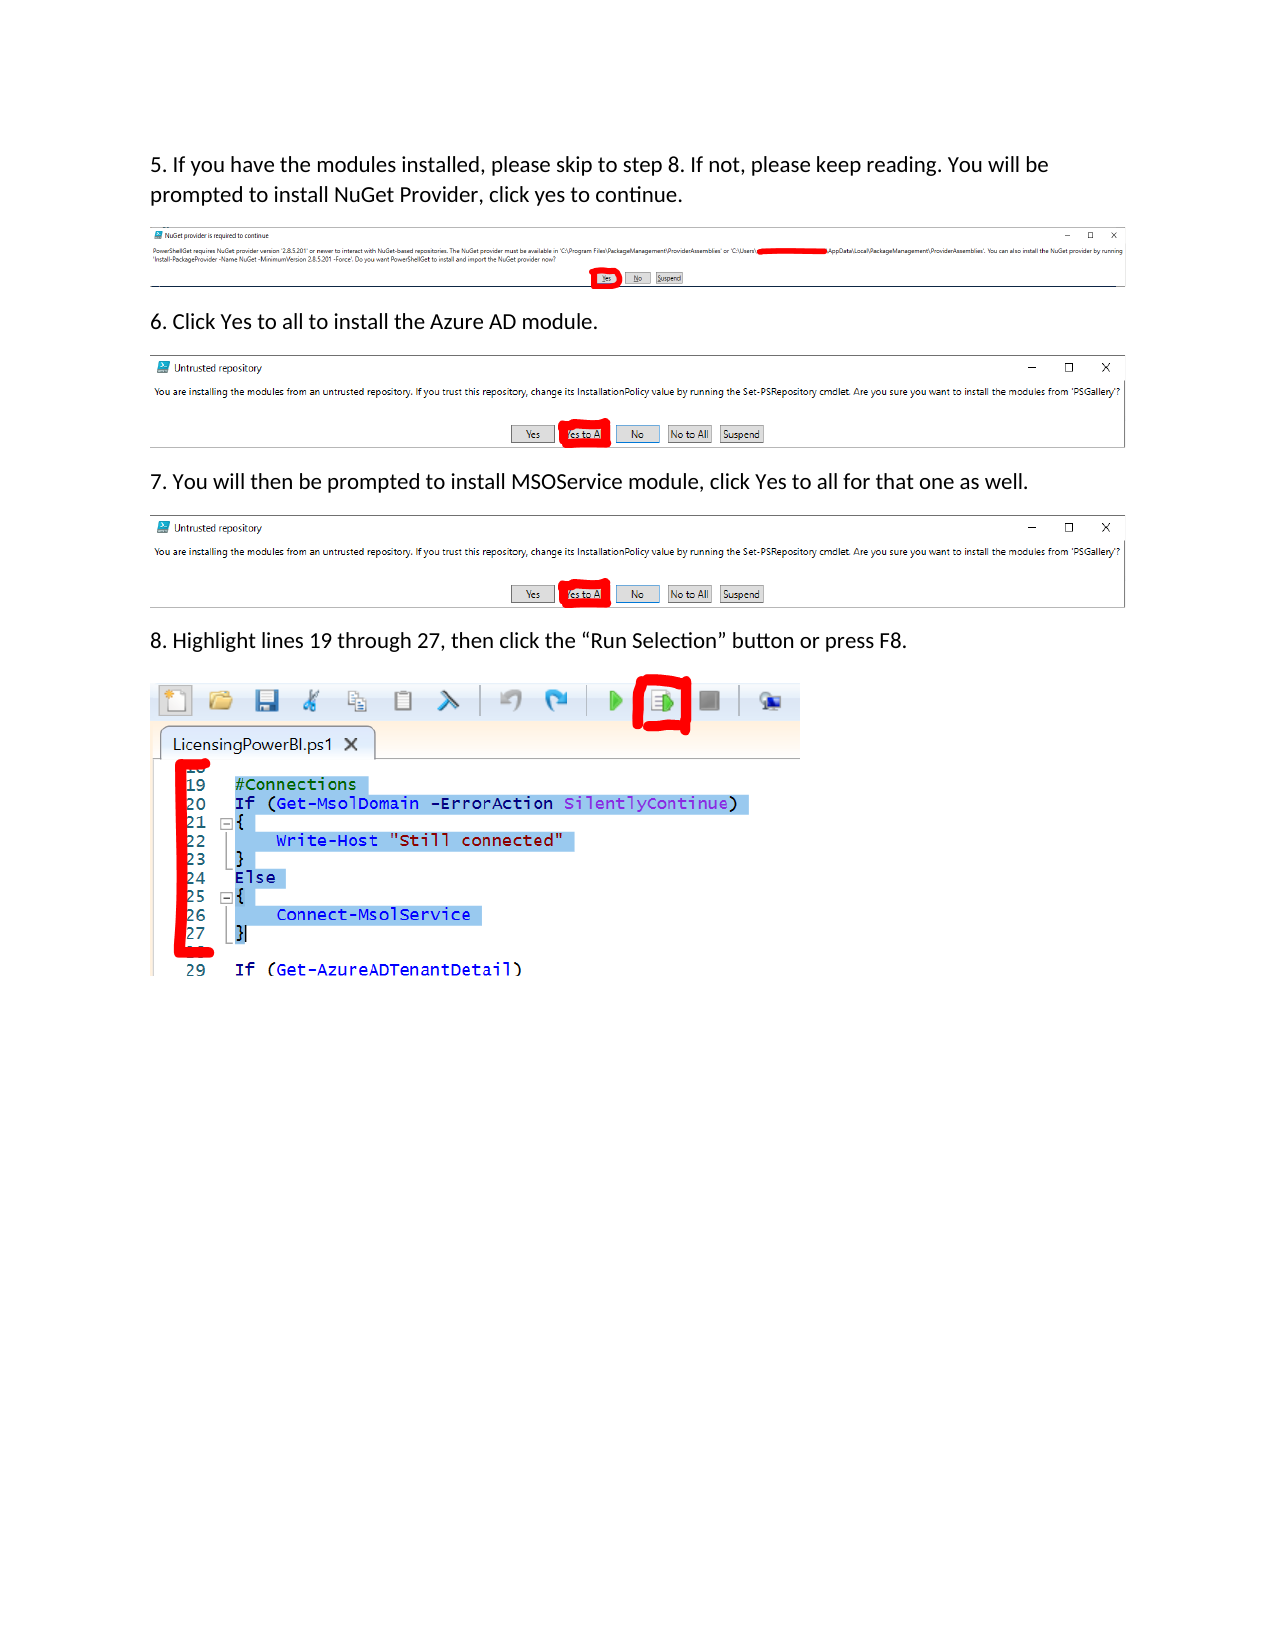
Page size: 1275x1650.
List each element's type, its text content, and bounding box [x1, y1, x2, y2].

picture [150, 227, 1125, 289]
picture [150, 353, 1125, 448]
text 6. Click Yes to all to install the Azure AD module. [150, 307, 1125, 335]
picture [150, 673, 800, 976]
picture [150, 513, 1125, 608]
text 5. If you have the modules installed, please skip to step 8. If not, please keep reading. You will be prompted to install NuGet Provider, click yes to continue. [150, 150, 1125, 208]
text 7. You will then be prompted to install MSOService module, click Yes to all for that one as well. [150, 467, 1125, 495]
text 8. Highlight lines 19 through 27, then click the “Run Selection” button or press F8. [150, 627, 1125, 654]
